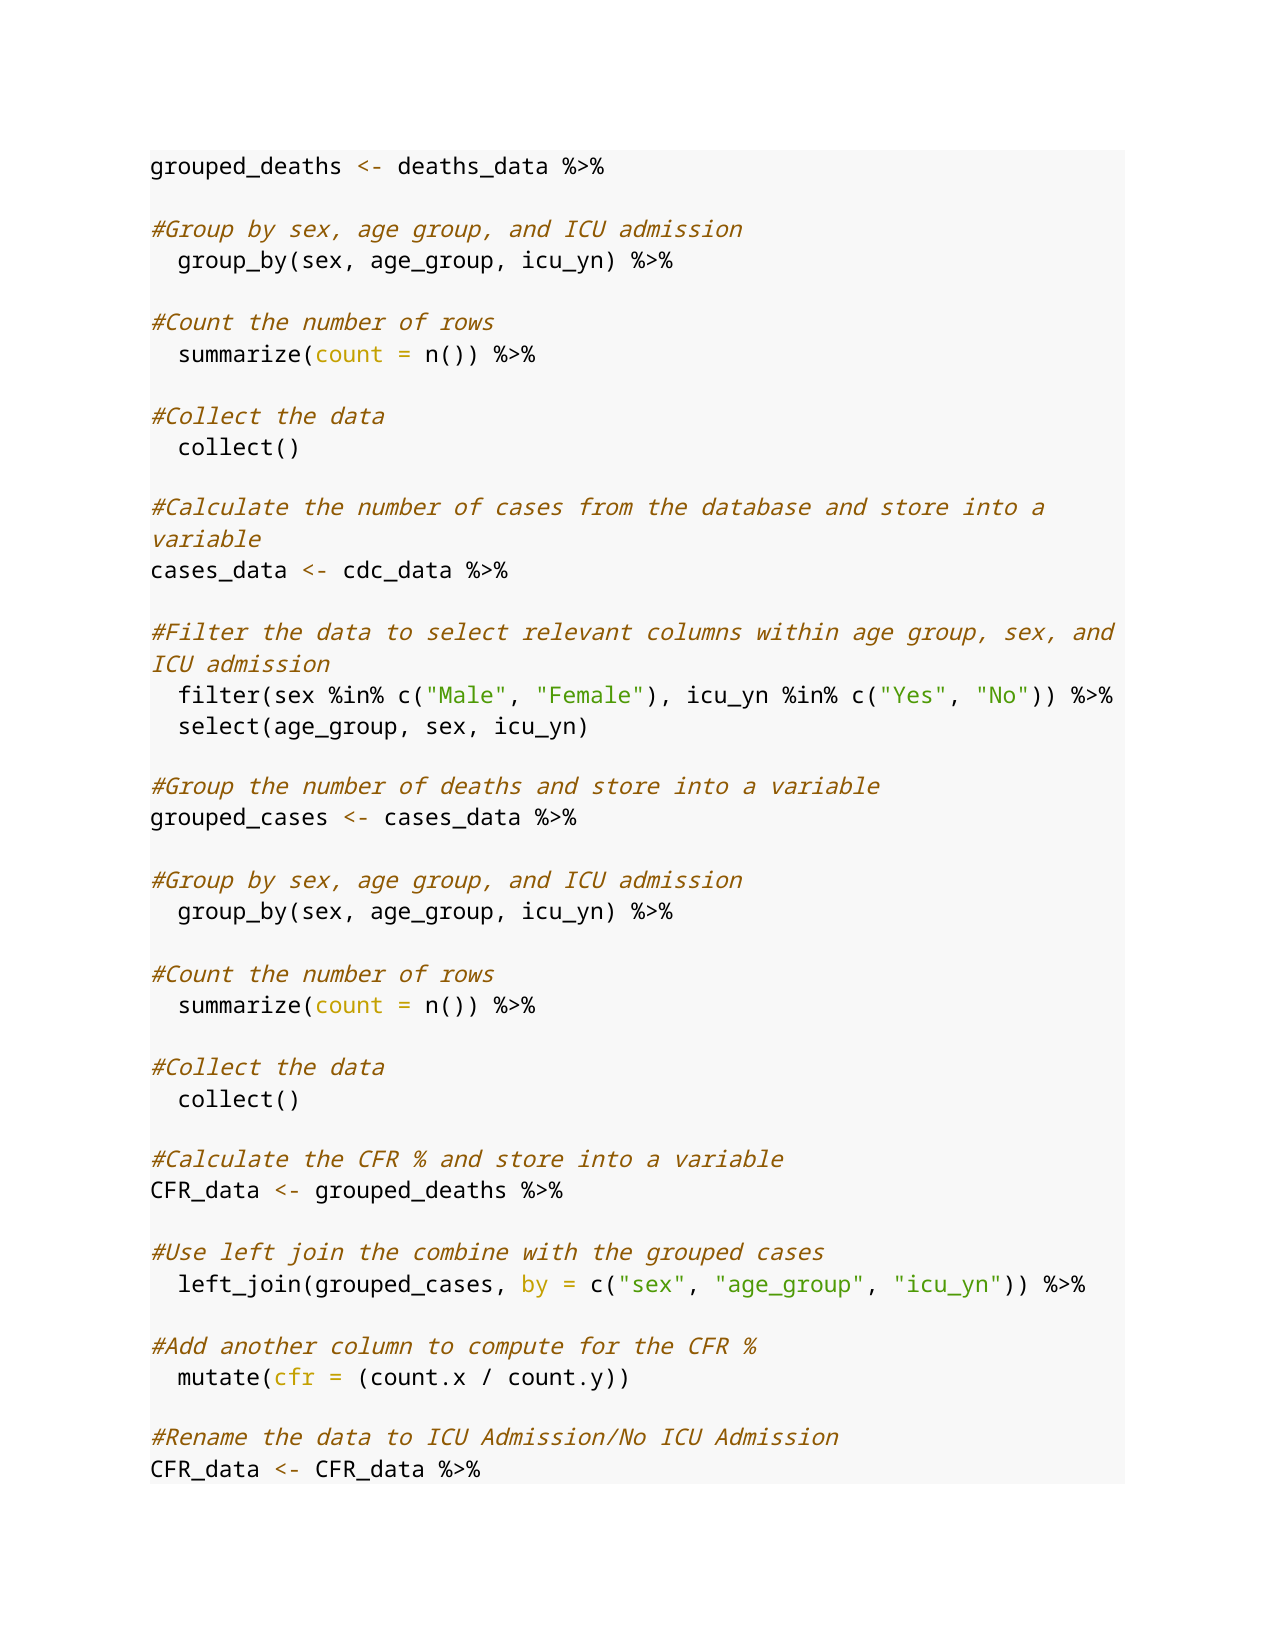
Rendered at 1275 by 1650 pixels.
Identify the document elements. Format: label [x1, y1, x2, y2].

text [150, 150, 1125, 1484]
